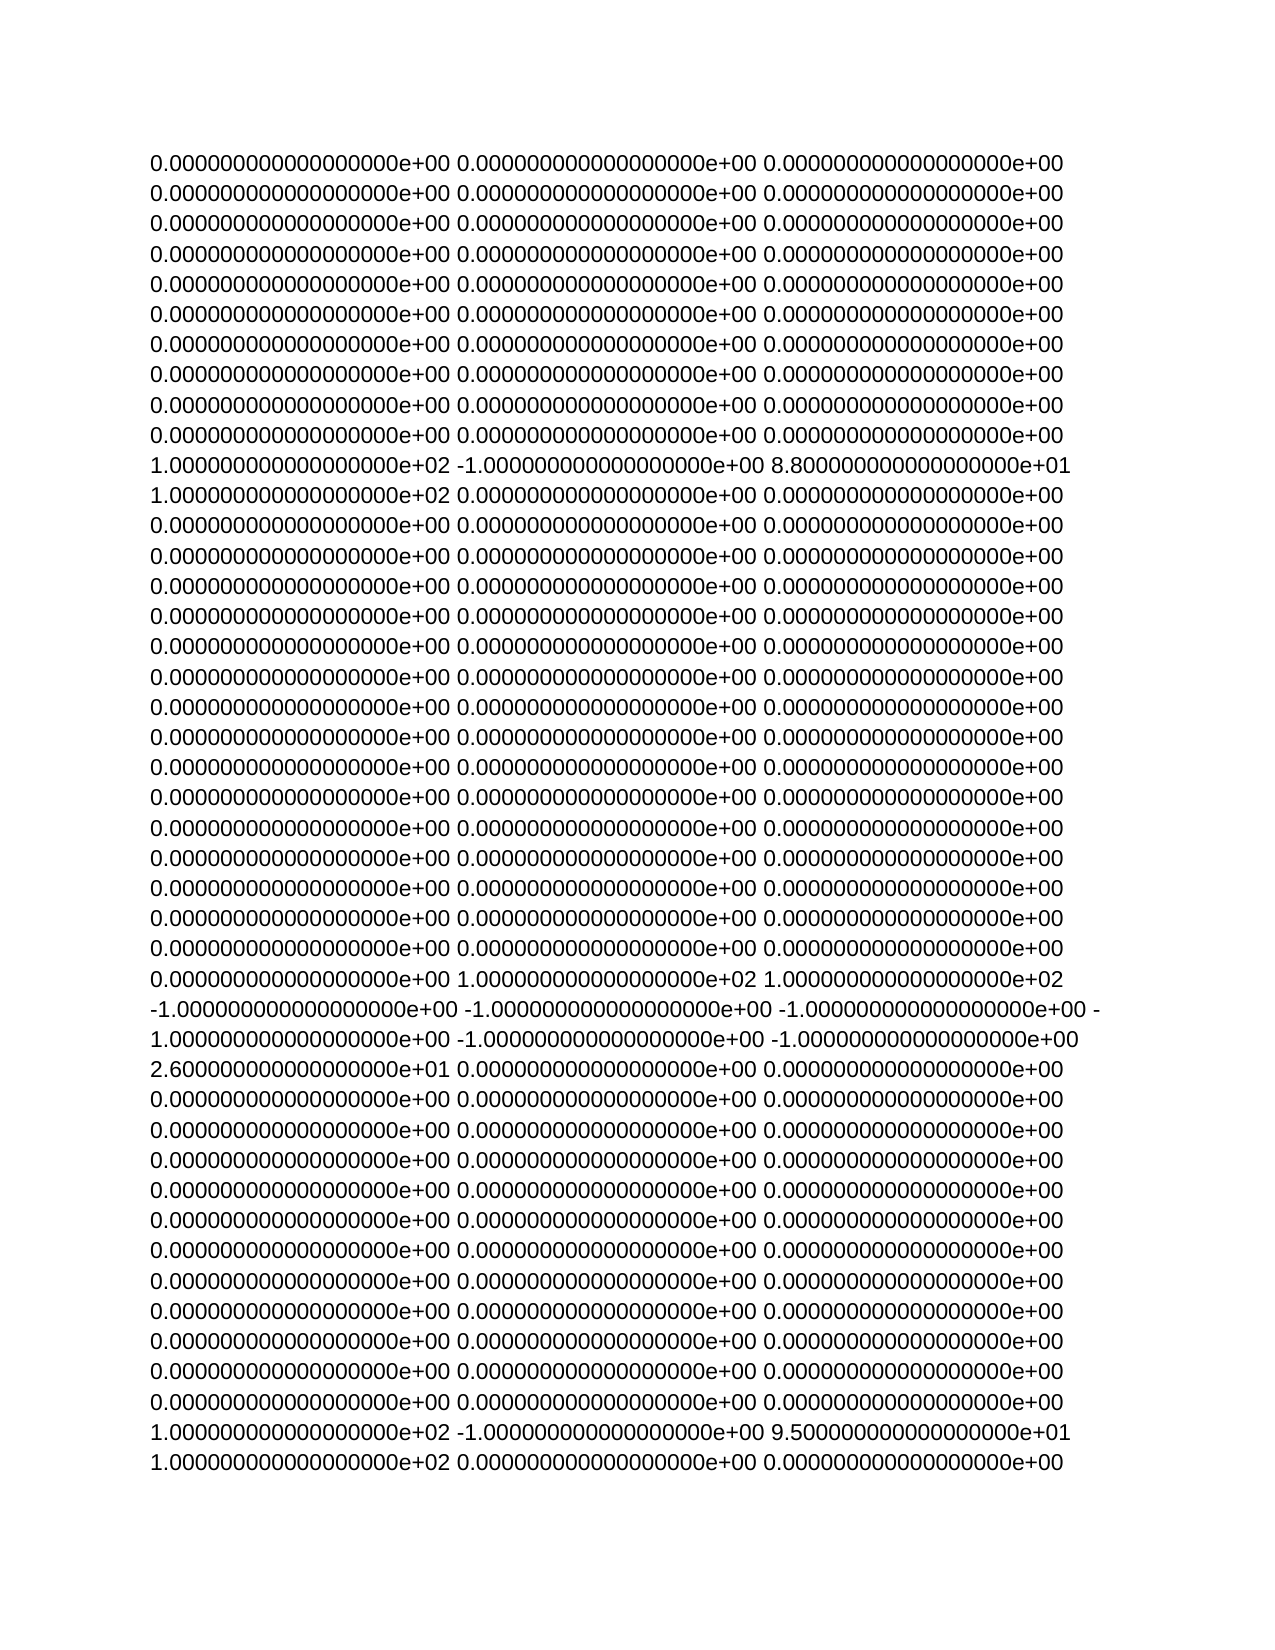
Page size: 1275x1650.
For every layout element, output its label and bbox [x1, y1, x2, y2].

text [150, 150, 1125, 992]
text [150, 996, 1125, 1475]
